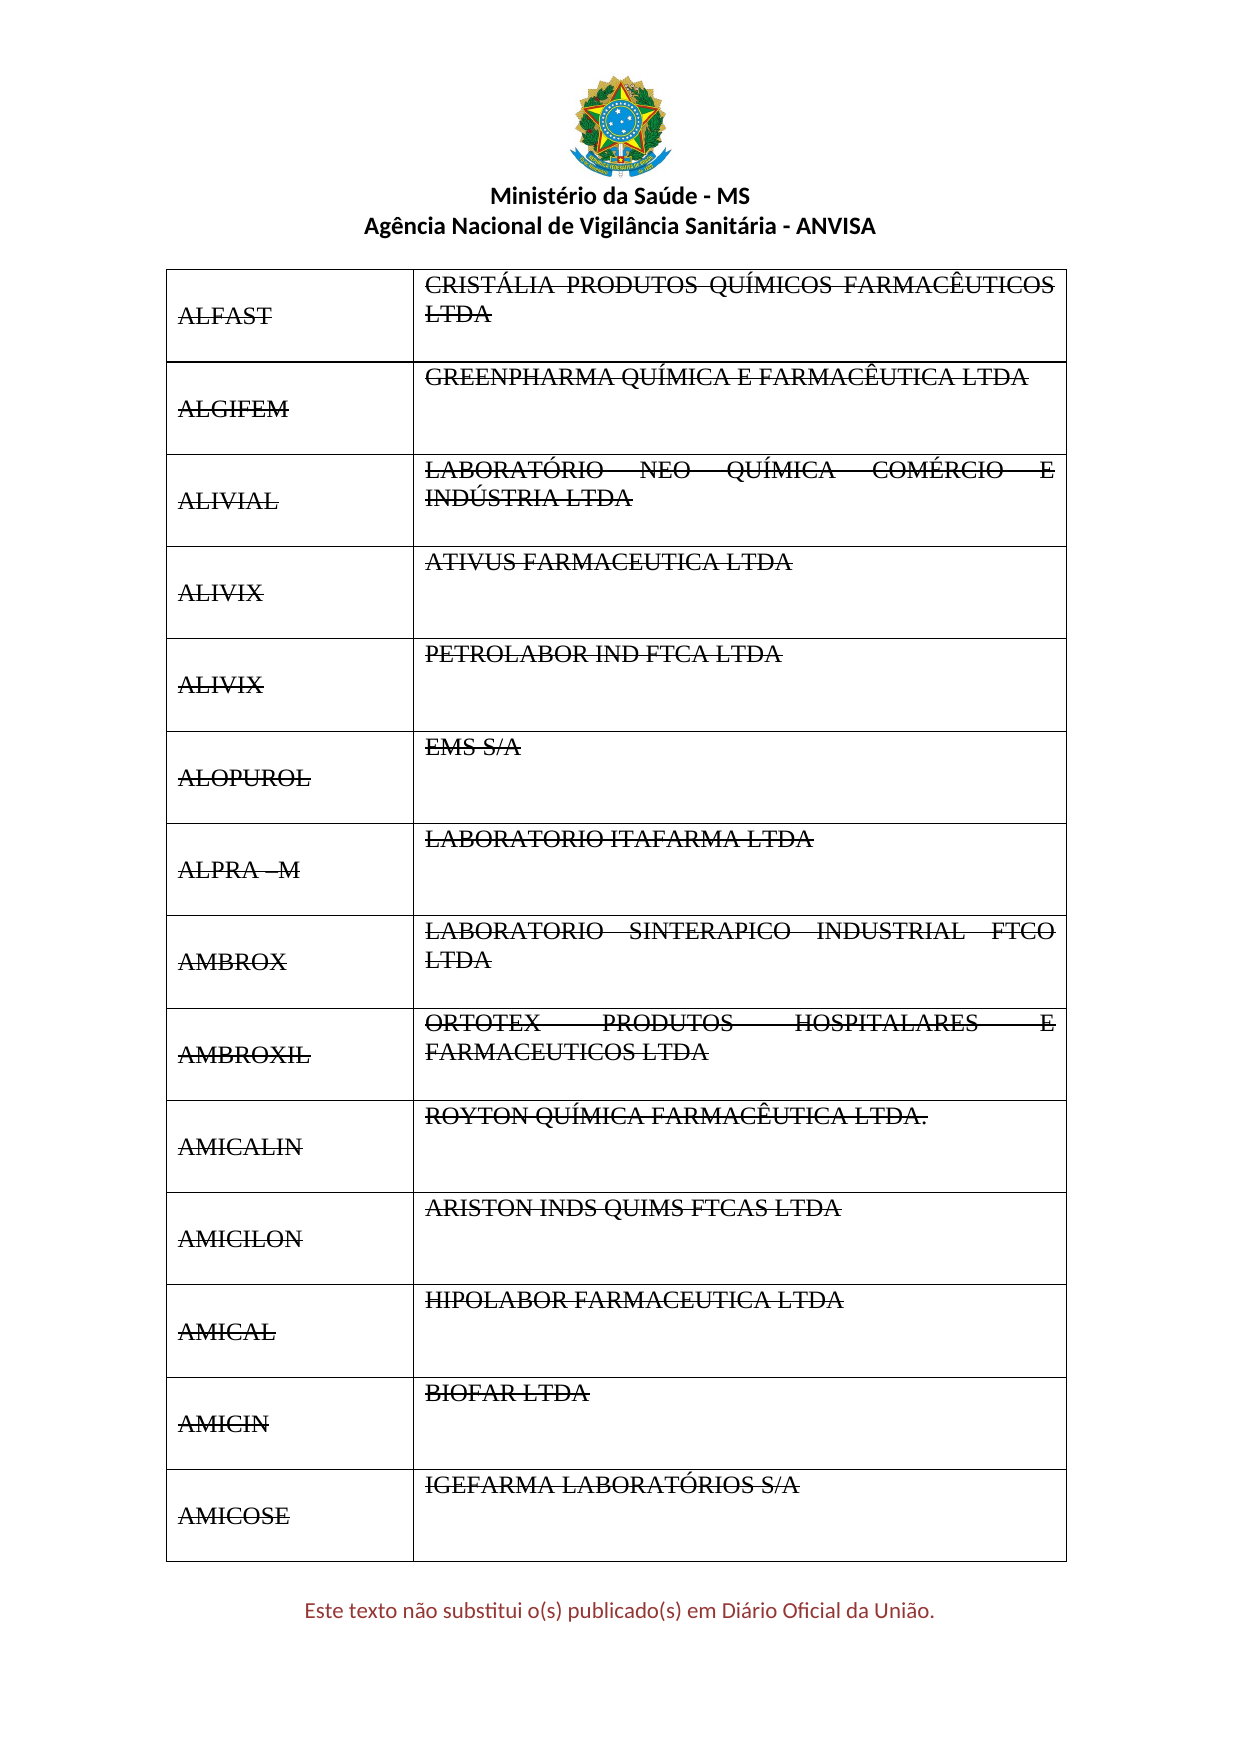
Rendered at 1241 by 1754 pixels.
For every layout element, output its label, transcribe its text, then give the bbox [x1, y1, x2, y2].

table_cell BIOFAR LTDA [414, 1378, 1066, 1469]
table_cell LABORATORIO ITAFARMA LTDA [414, 824, 1066, 915]
table_cell ALFAST [167, 270, 413, 361]
table_cell ALGIFEM [167, 363, 413, 454]
table_cell AMICILON [167, 1193, 413, 1284]
table_cell PETROLABOR IND FTCA LTDA [414, 639, 1066, 731]
table_cell IGEFARMA LABORATÓRIOS S/A [414, 1470, 1066, 1561]
table_cell CRISTÁLIA PRODUTOS QUÍMICOS FARMACÊUTICOS LTDA [414, 270, 1066, 361]
table_cell AMICAL [167, 1285, 413, 1377]
table_cell ROYTON QUÍMICA FARMACÊUTICA LTDA. [414, 1101, 1066, 1192]
table_cell ALOPUROL [167, 732, 413, 823]
table_cell ATIVUS FARMACEUTICA LTDA [414, 547, 1066, 638]
table_cell AMICIN [167, 1378, 413, 1469]
table_cell ALPRA –M [167, 824, 413, 915]
table_cell AMBROX [167, 916, 413, 1007]
table_cell AMICOSE [167, 1470, 413, 1561]
table_cell ARISTON INDS QUIMS FTCAS LTDA [414, 1193, 1066, 1284]
table_cell GREENPHARMA QUÍMICA E FARMACÊUTICA LTDA [414, 363, 1066, 454]
table_cell LABORATORIO SINTERAPICO INDUSTRIAL FTCO LTDA [414, 916, 1066, 1007]
table_cell LABORATÓRIO NEO QUÍMICA COMÉRCIO E INDÚSTRIA LTDA [414, 455, 1066, 546]
picture [566, 73, 674, 180]
table_cell AMICALIN [167, 1101, 413, 1192]
table_cell ORTOTEX PRODUTOS HOSPITALARES E FARMACEUTICOS LTDA [414, 1009, 1066, 1100]
table_cell ALIVIX [167, 639, 413, 731]
table_cell ALIVIAL [167, 455, 413, 546]
table_cell AMBROXIL [167, 1009, 413, 1100]
table_cell ALIVIX [167, 547, 413, 638]
table_cell EMS S/A [414, 732, 1066, 823]
table_cell HIPOLABOR FARMACEUTICA LTDA [414, 1285, 1066, 1377]
